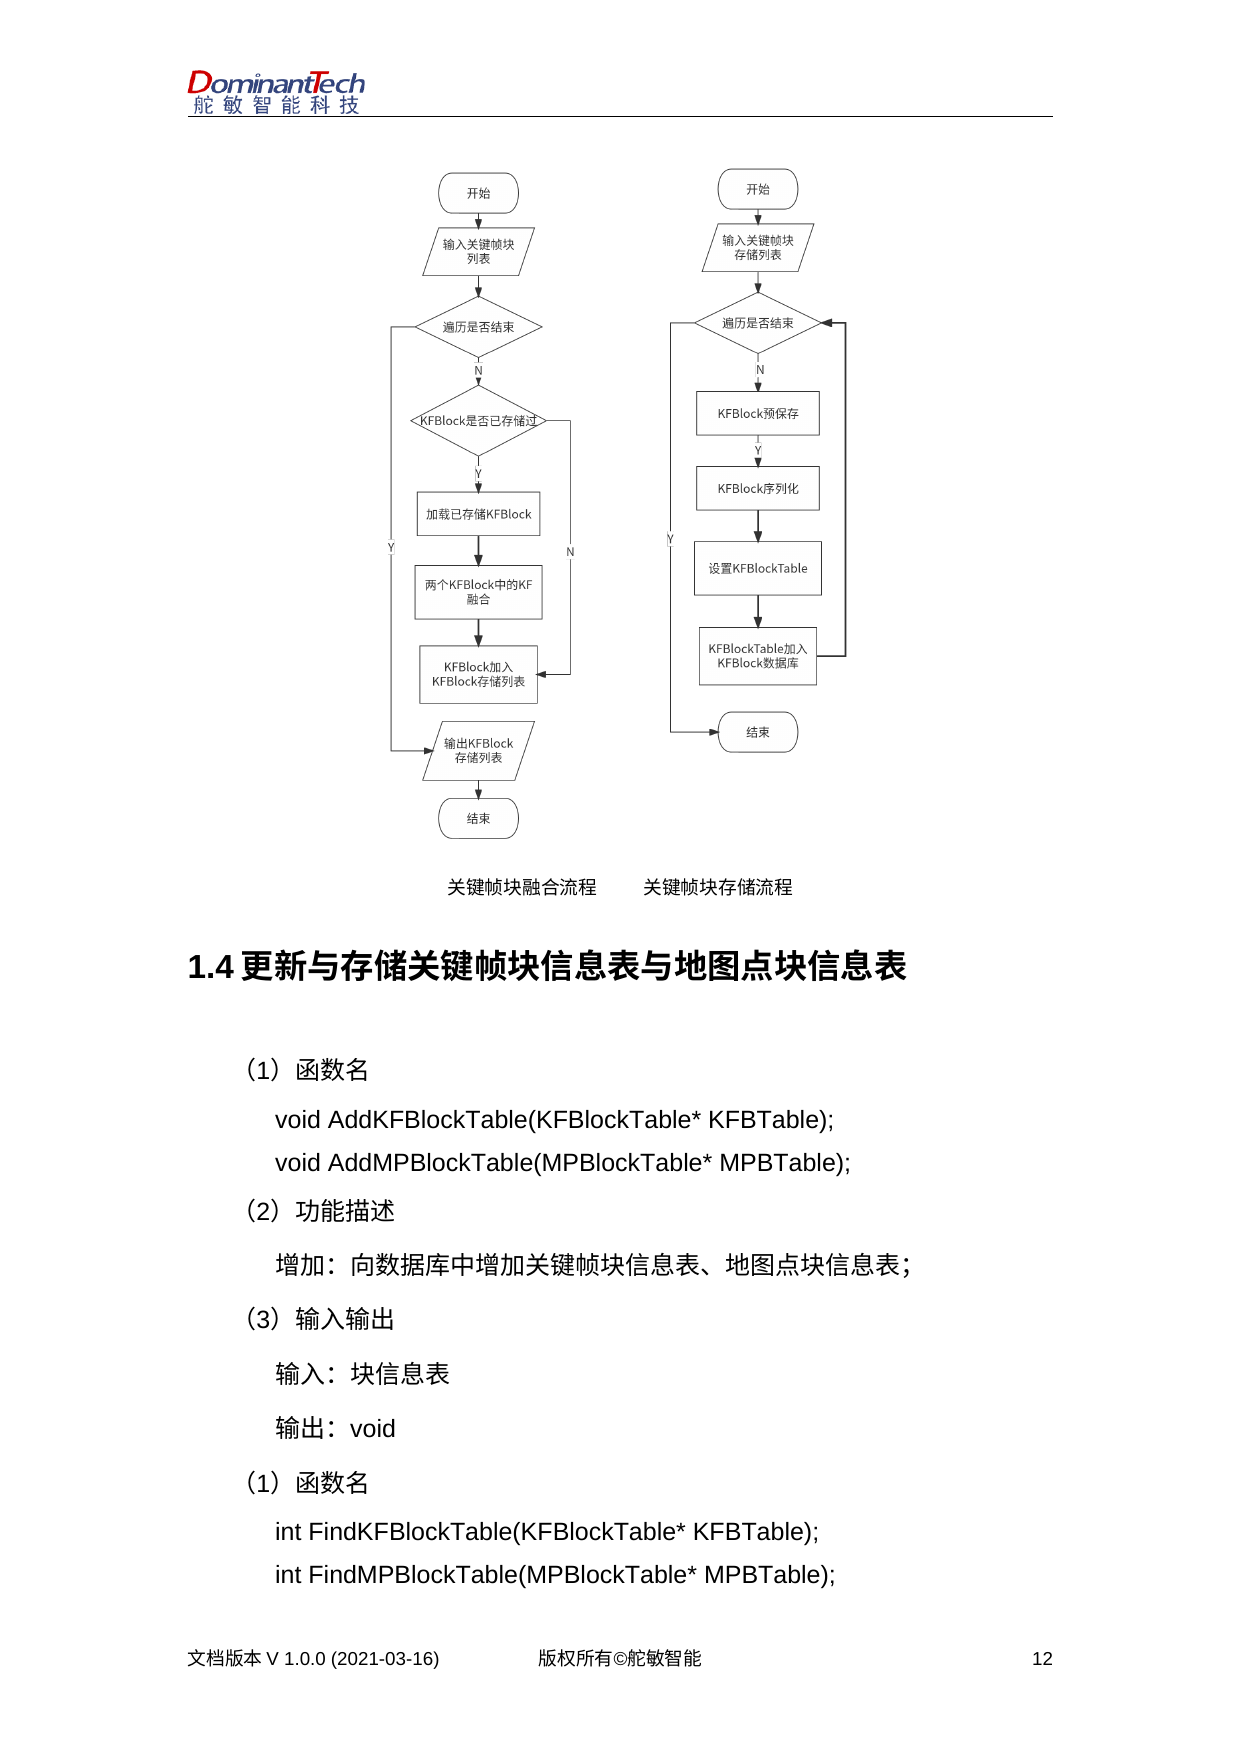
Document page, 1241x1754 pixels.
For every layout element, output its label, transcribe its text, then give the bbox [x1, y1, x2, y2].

text int FindMPBlockTable(MPBlockTable* MPBTable); [231, 1561, 1053, 1589]
text 输入：块信息表 [231, 1354, 1053, 1391]
picture [187, 70, 365, 114]
text （2）功能描述 [187, 1191, 1053, 1227]
subtitle 1.4更新与存储关键帧块信息表与地图点块信息表 [187, 940, 1053, 988]
text void AddKFBlockTable(KFBlockTable* KFBTable); [231, 1105, 1053, 1134]
list 关键帧块融合流程 关键帧块存储流程 [187, 872, 1053, 899]
text int FindKFBlockTable(KFBlockTable* KFBTable); [231, 1517, 1053, 1546]
picture [371, 150, 869, 858]
text （3）输入输出 [187, 1300, 1053, 1336]
text 增加：向数据库中增加关键帧块信息表、地图点块信息表； [231, 1246, 1053, 1282]
text void AddMPBlockTable(MPBlockTable* MPBTable); [231, 1148, 1053, 1177]
text （1）函数名 [187, 1463, 1053, 1499]
text （1）函数名 [187, 1051, 1053, 1087]
text 输出：void [231, 1409, 1053, 1445]
